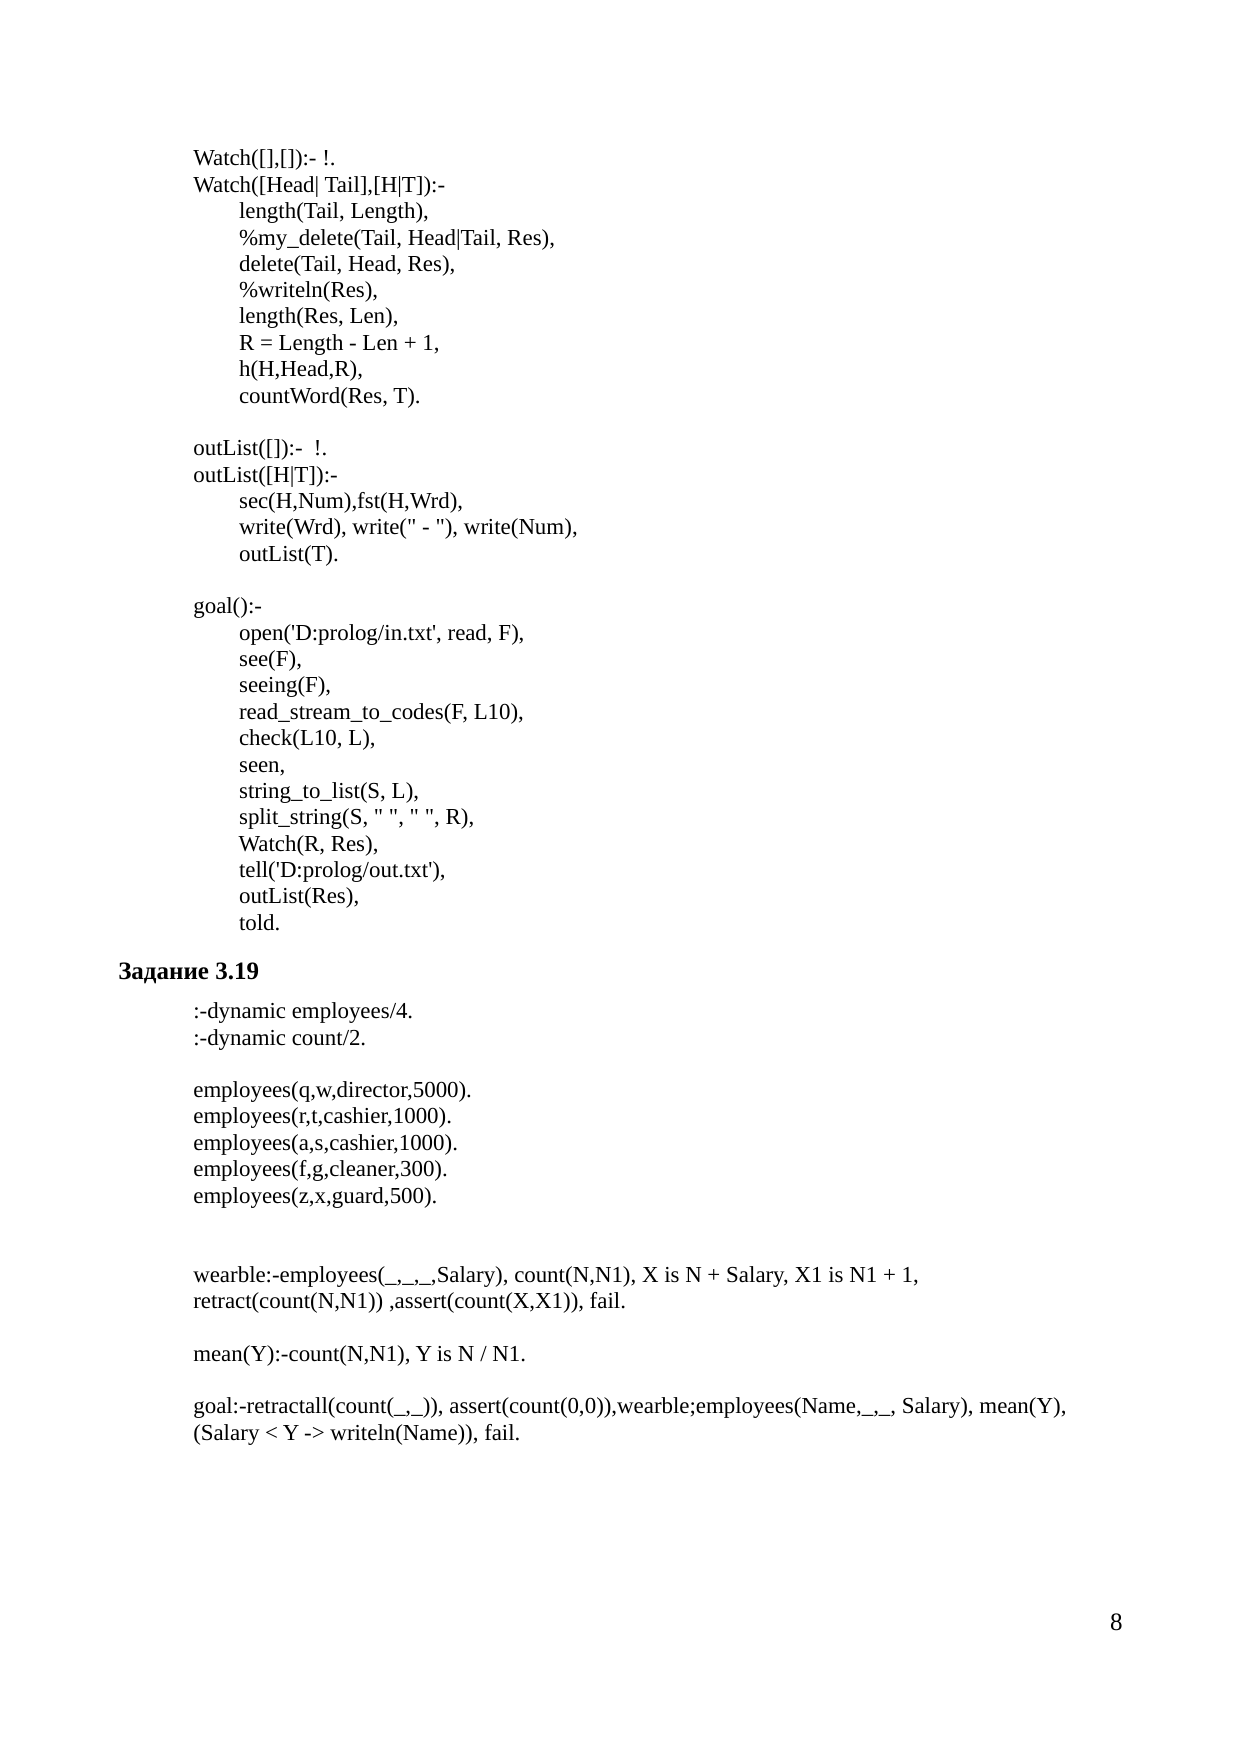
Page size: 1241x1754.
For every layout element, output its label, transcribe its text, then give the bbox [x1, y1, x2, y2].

text h(H,Head,R), [193, 355, 1122, 382]
text employees(a,s,cashier,1000). [193, 1129, 1122, 1155]
text length(Res, Len), [193, 303, 1122, 329]
text :-dynamic count/2. [193, 1023, 1122, 1050]
text employees(q,w,director,5000). [193, 1076, 1122, 1103]
text delete(Tail, Head, Res), [193, 250, 1122, 276]
text :-dynamic employees/4. [193, 997, 1122, 1023]
text mean(Y):-count(N,N1), Y is N / N1. [193, 1340, 1122, 1366]
text told. [193, 909, 1122, 935]
text countWord(Res, T). [193, 382, 1122, 408]
text string_to_list(S, L), [193, 777, 1122, 803]
text wearble:-employees(_,_,_,Salary), count(N,N1), X is N + Salary, X1 is N1 + 1, retract(count(N,N1)) ,assert(count(X,X1)), fail. [193, 1261, 1122, 1313]
text outList(Res), [193, 882, 1122, 909]
text outList(T). [193, 540, 1122, 566]
text outList([]):- !. [193, 434, 1122, 461]
text goal():- [193, 592, 1122, 619]
text see(F), [193, 645, 1122, 672]
text Watch([Head| Tail],[H|T]):- [193, 171, 1122, 197]
text Watch([],[]):- !. [193, 144, 1122, 171]
text outList([H|T]):- [193, 461, 1122, 487]
text seen, [193, 751, 1122, 777]
text employees(z,x,guard,500). [193, 1182, 1122, 1208]
text open('D:prolog/in.txt', read, F), [193, 619, 1122, 645]
text length(Tail, Length), [193, 197, 1122, 223]
text read_stream_to_codes(F, L10), [193, 698, 1122, 724]
text write(Wrd), write(" - "), write(Num), [193, 513, 1122, 540]
text employees(f,g,cleaner,300). [193, 1155, 1122, 1182]
text employees(r,t,cashier,1000). [193, 1103, 1122, 1129]
text check(L10, L), [193, 724, 1122, 751]
text tell('D:prolog/out.txt'), [193, 856, 1122, 882]
text goal:-retractall(count(_,_)), assert(count(0,0)),wearble;employees(Name,_,_, Salary), mean(Y), (Salary < Y -> writeln(Name)), fail. [193, 1392, 1122, 1445]
text R = Length - Len + 1, [193, 329, 1122, 355]
text seeing(F), [193, 672, 1122, 698]
text sec(H,Num),fst(H,Wrd), [193, 487, 1122, 513]
text Watch(R, Res), [193, 830, 1122, 856]
subtitle Задание 3.19 [118, 956, 1122, 985]
text split_string(S, " ", " ", R), [193, 803, 1122, 830]
text %my_delete(Tail, Head|Tail, Res), [193, 223, 1122, 250]
text %writeln(Res), [193, 276, 1122, 303]
